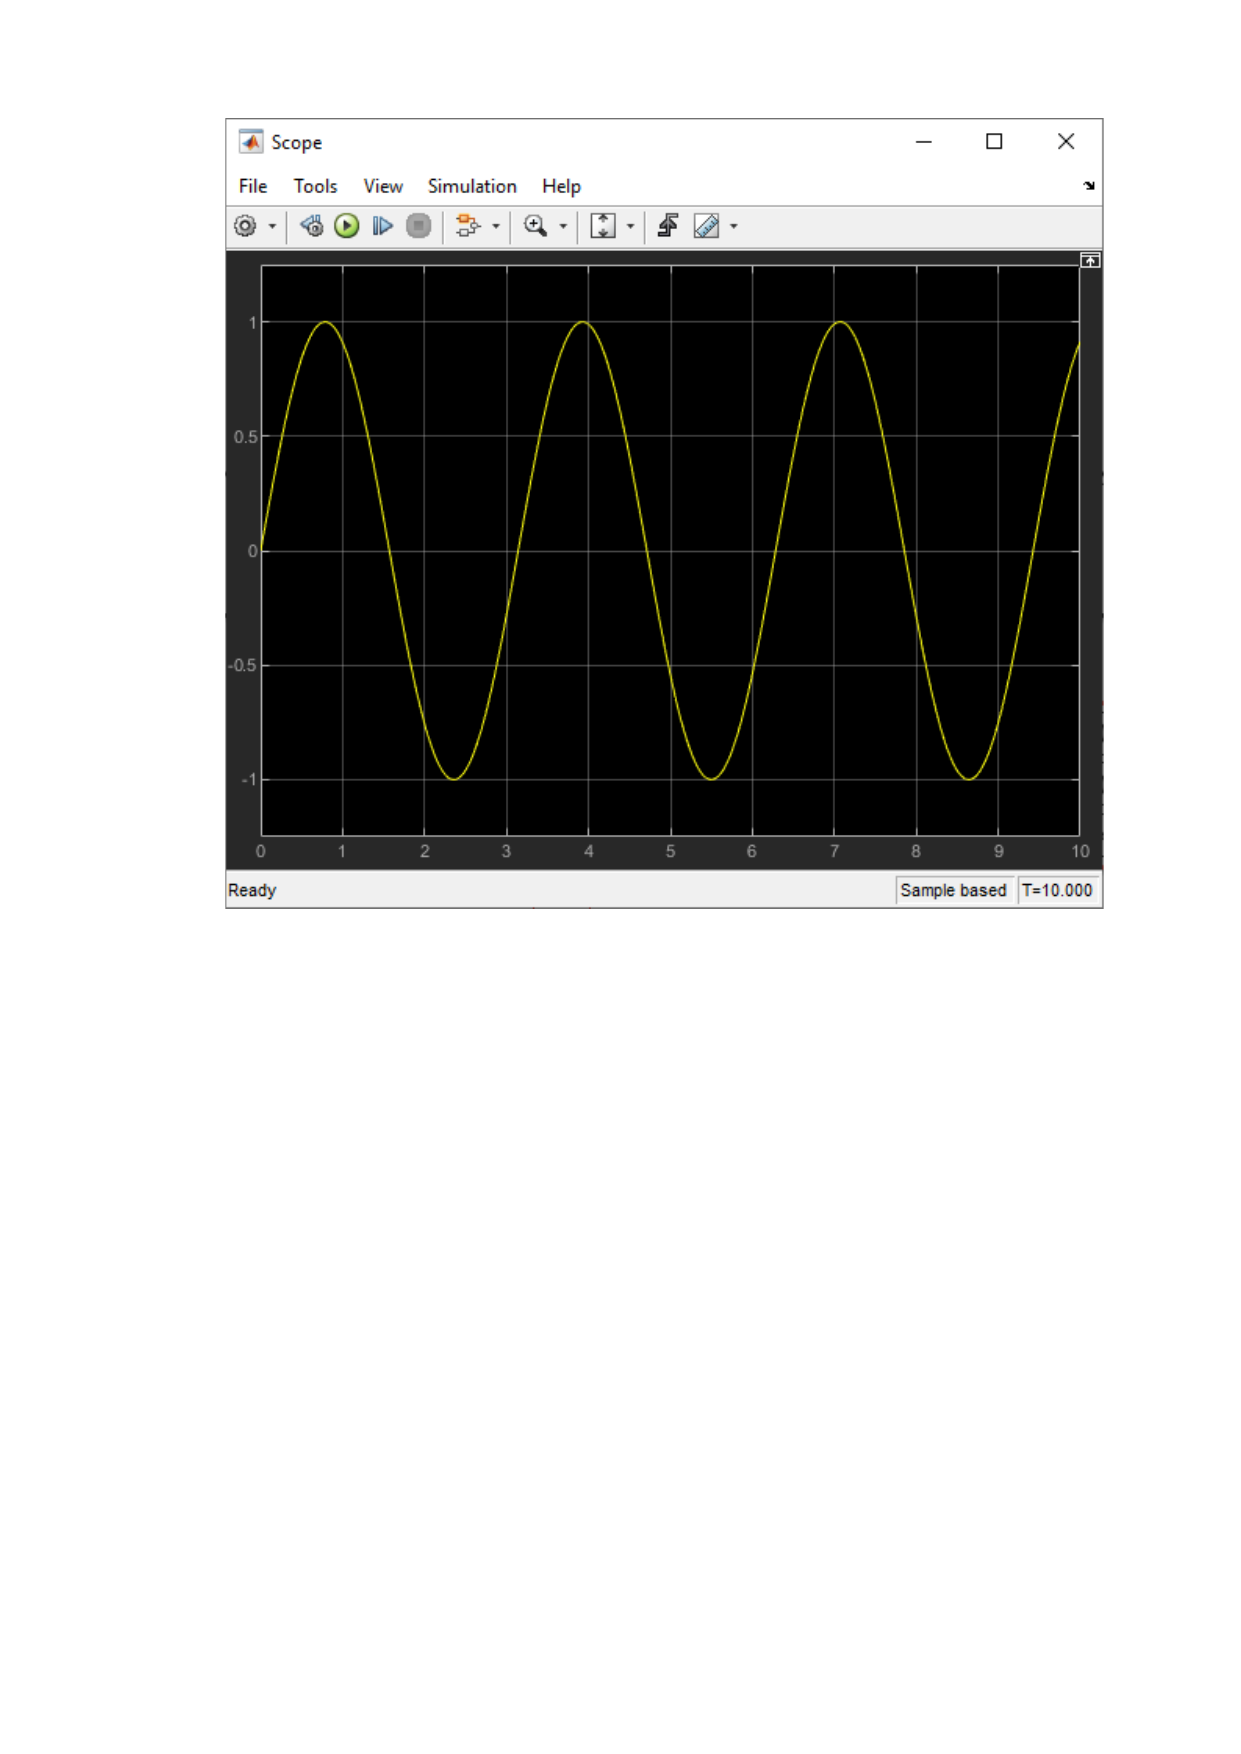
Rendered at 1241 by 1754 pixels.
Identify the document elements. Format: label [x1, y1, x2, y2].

picture [225, 118, 1104, 909]
